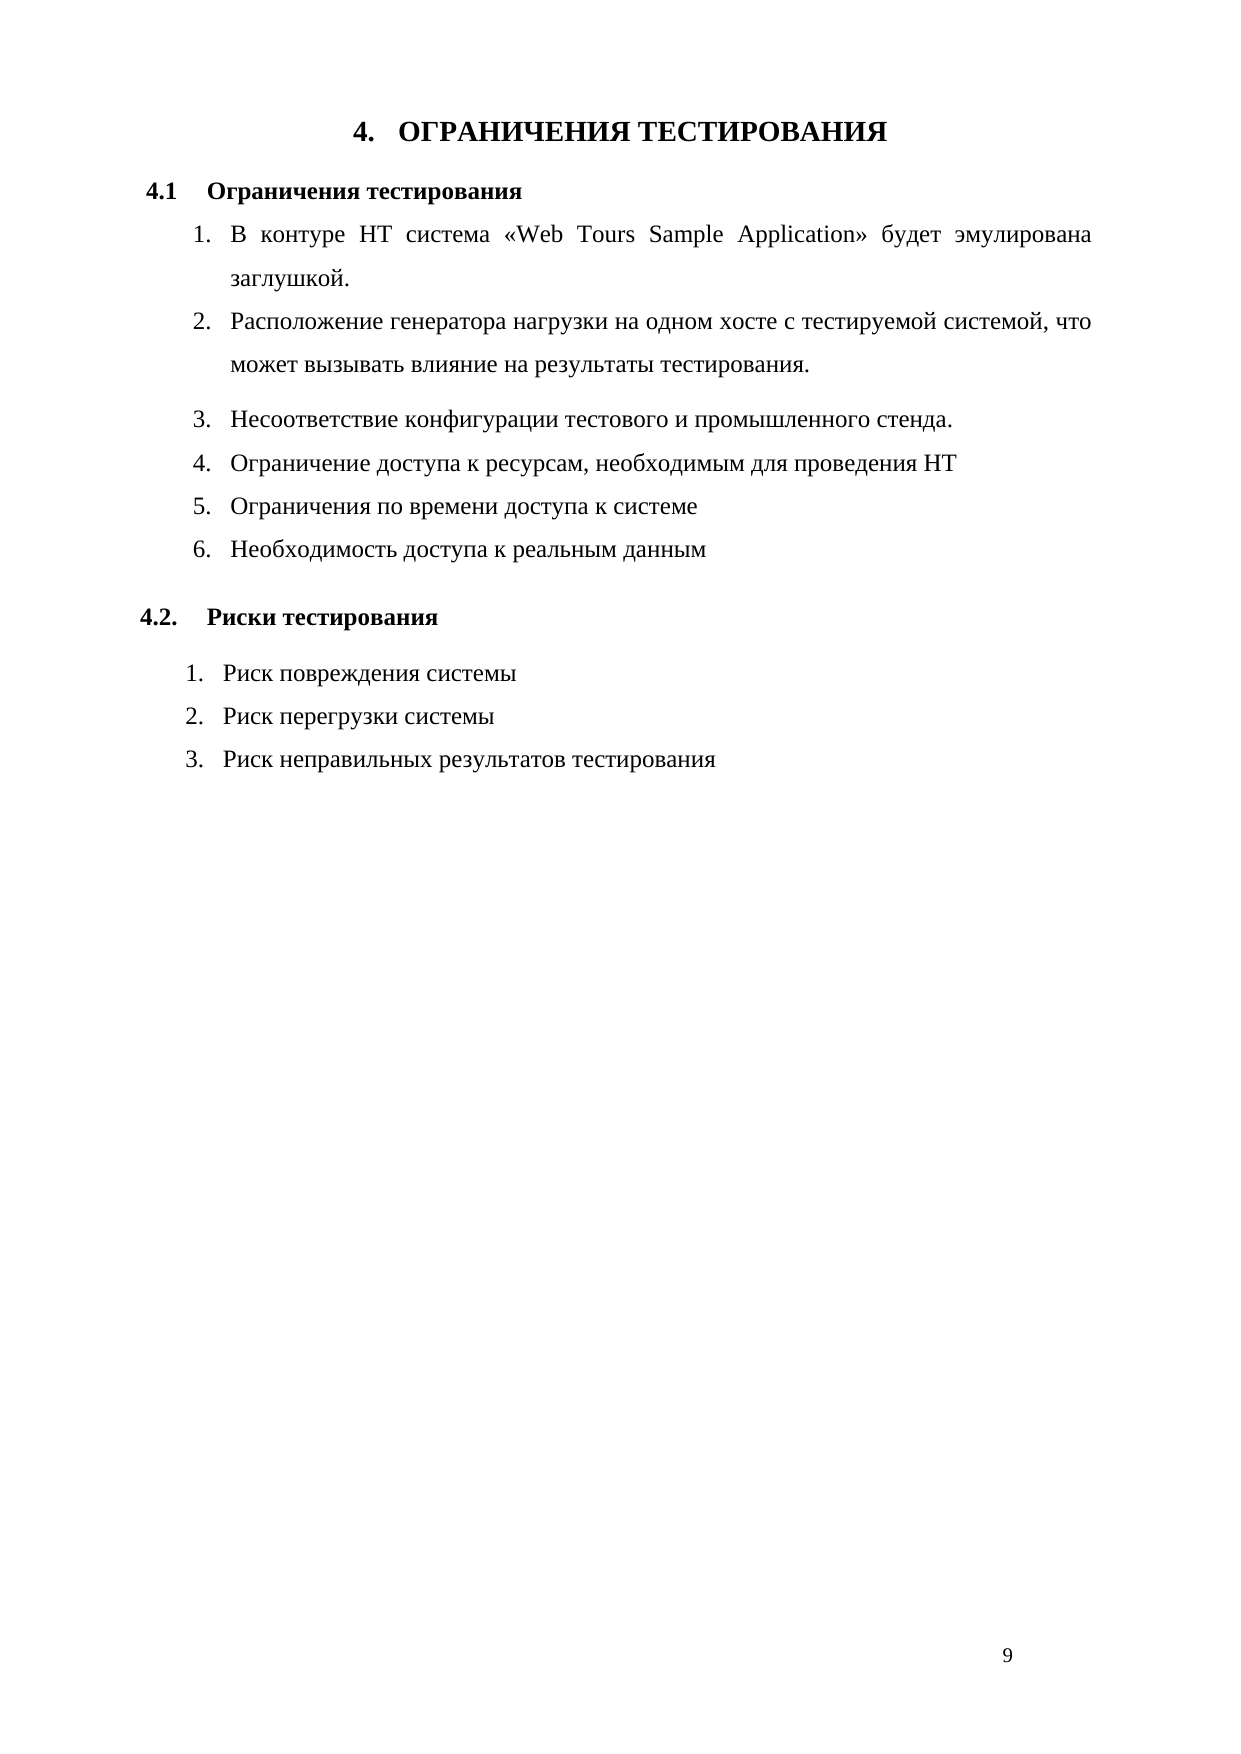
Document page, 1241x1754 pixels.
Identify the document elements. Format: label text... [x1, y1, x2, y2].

list Несоответствие конфигурации тестового и промышленного стенда. [193, 404, 1092, 433]
list Риск перегрузки системы [185, 701, 1092, 729]
list Необходимость доступа к реальным данным [193, 534, 1092, 563]
subtitle Ограничения тестирования [146, 176, 1092, 205]
list Риск неправильных результатов тестирования [185, 744, 1092, 773]
list Ограничения по времени доступа к системе [193, 491, 1092, 519]
list Ограничение доступа к ресурсам, необходимым для проведения НТ [193, 448, 1092, 476]
subtitle ОГРАНИЧЕНИЯ ТЕСТИРОВАНИЯ [148, 114, 1092, 147]
subtitle Риски тестирования [177, 602, 1092, 631]
list Риск повреждения системы [185, 658, 1092, 686]
list Расположение генератора нагрузки на одном хосте с тестируемой системой, что может вызывать влияние на результаты тестирования. [193, 306, 1092, 378]
list В контуре НТ система «Web Tours Sample Application» будет эмулирована заглушкой. [193, 219, 1092, 291]
